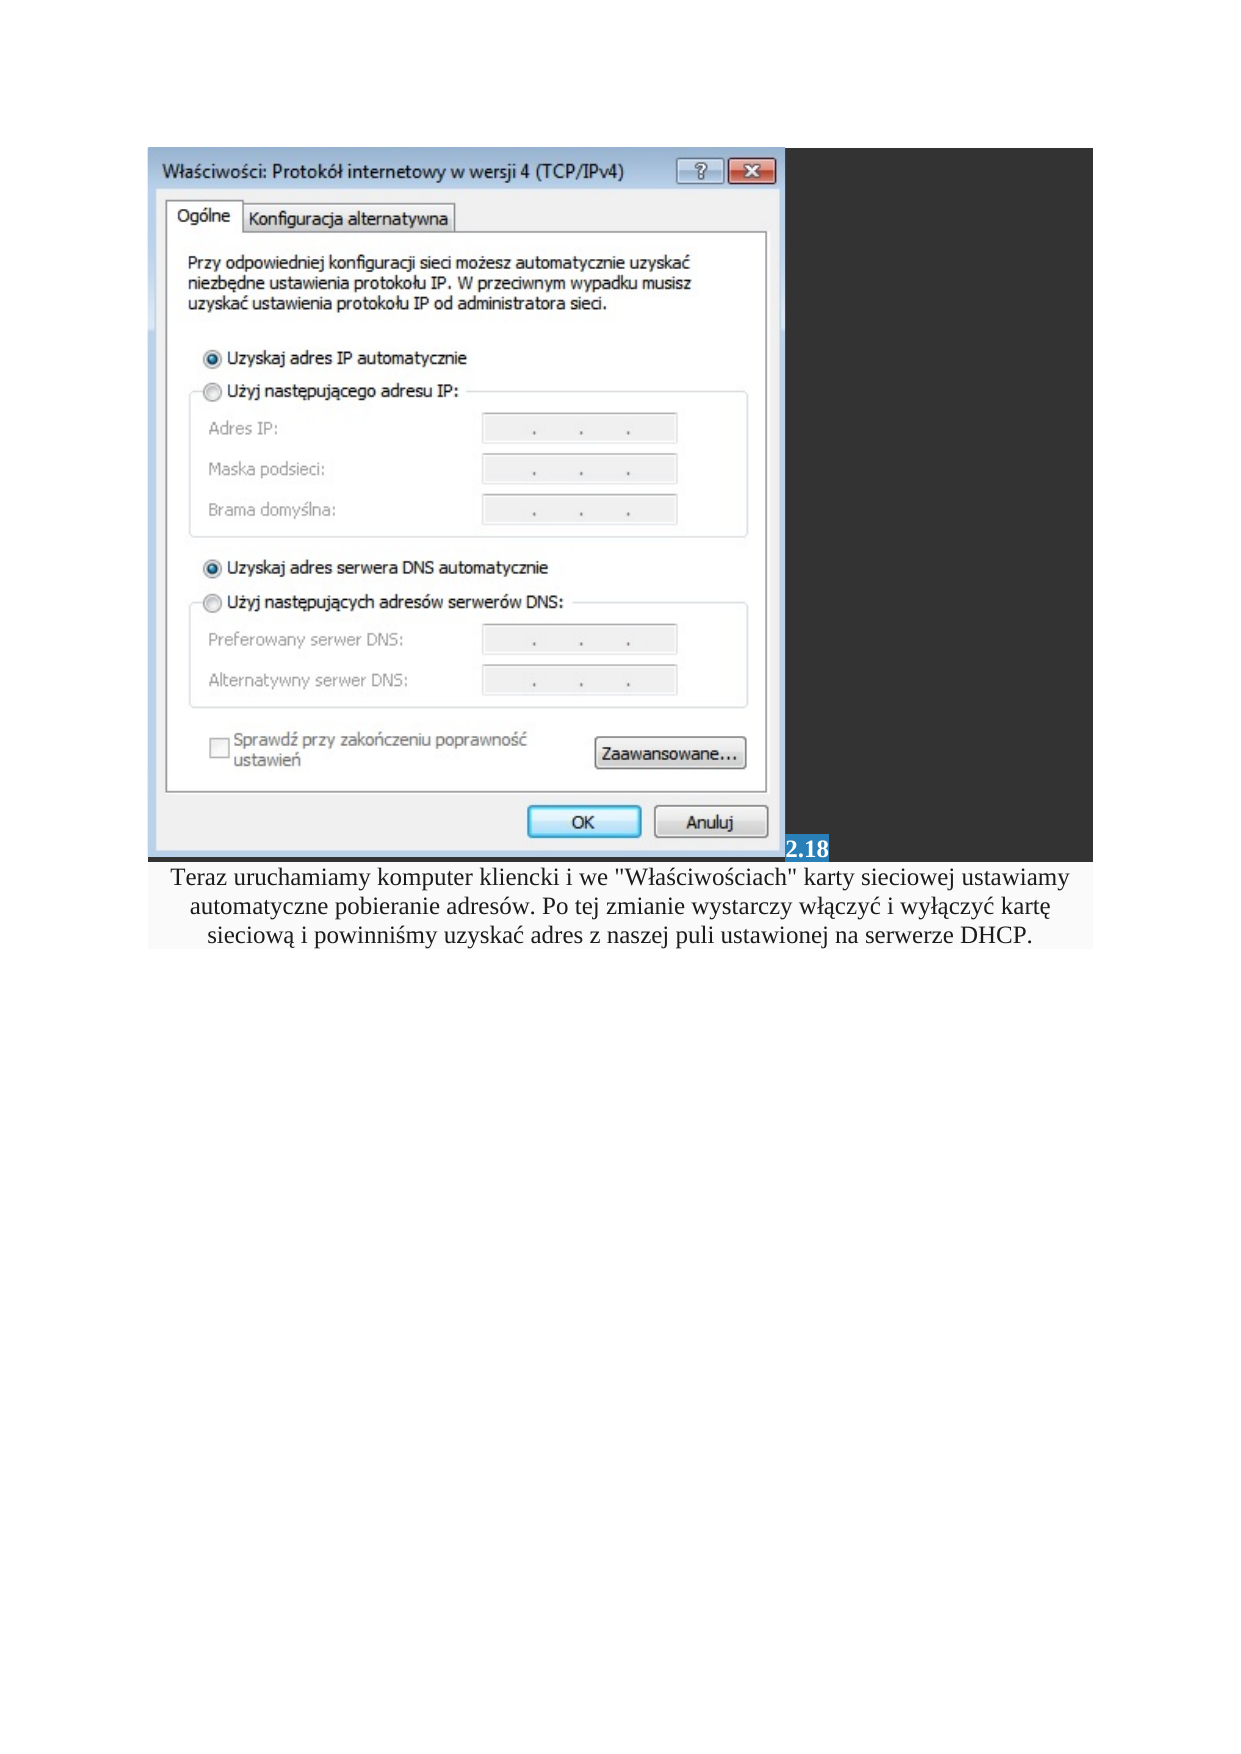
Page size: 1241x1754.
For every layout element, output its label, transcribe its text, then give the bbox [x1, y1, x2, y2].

text Teraz uruchamiamy komputer kliencki i we "Właściwościach" karty sieciowej ustawiamy automatyczne pobieranie adresów. Po tej zmianie wystarczy włączyć i wyłączyć kartę sieciową i powinniśmy uzyskać adres z naszej puli ustawionej na serwerze DHCP. [148, 862, 1093, 949]
text 2.18 [785, 148, 1093, 862]
picture [147, 147, 785, 857]
